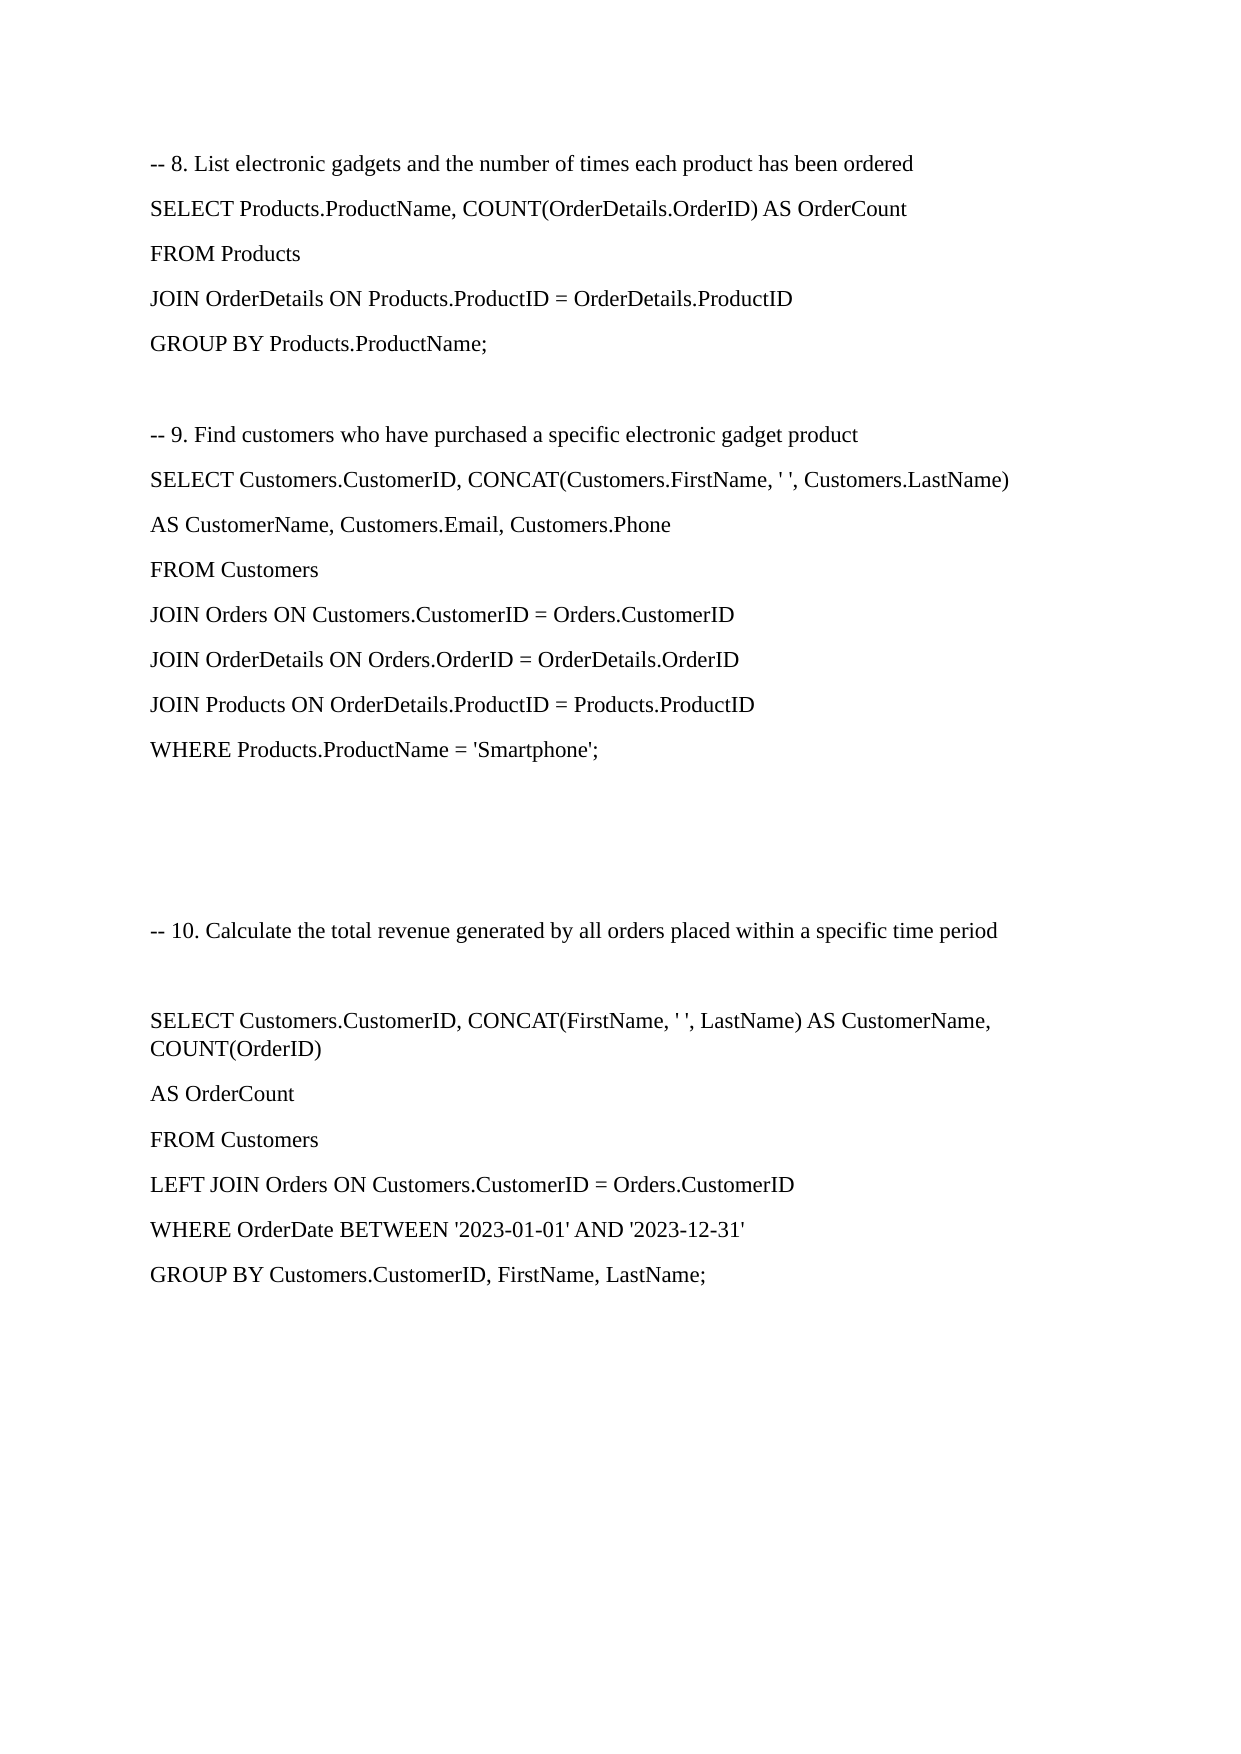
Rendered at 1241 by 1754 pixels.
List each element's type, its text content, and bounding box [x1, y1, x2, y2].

text LEFT JOIN Orders ON Customers.CustomerID = Orders.CustomerID [150, 1171, 1090, 1197]
text AS CustomerName, Customers.Email, Customers.Phone [150, 511, 1090, 537]
text WHERE Products.ProductName = 'Smartphone'; [150, 736, 1090, 763]
text JOIN OrderDetails ON Orders.OrderID = OrderDetails.OrderID [150, 646, 1090, 672]
text SELECT Customers.CustomerID, CONCAT(Customers.FirstName, ' ', Customers.LastName) [150, 466, 1090, 492]
text FROM Customers [150, 556, 1090, 582]
text WHERE OrderDate BETWEEN '2023-01-01' AND '2023-12-31' [150, 1216, 1090, 1242]
text FROM Products [150, 240, 1090, 267]
text SELECT Customers.CustomerID, CONCAT(FirstName, ' ', LastName) AS CustomerName, COUNT(OrderID) [150, 1007, 1090, 1062]
text -- 8. List electronic gadgets and the number of times each product has been ordered [150, 150, 1090, 176]
text AS OrderCount [150, 1081, 1090, 1107]
text FROM Customers [150, 1126, 1090, 1152]
text JOIN OrderDetails ON Products.ProductID = OrderDetails.ProductID [150, 285, 1090, 312]
text JOIN Orders ON Customers.CustomerID = Orders.CustomerID [150, 601, 1090, 627]
text -- 10. Calculate the total revenue generated by all orders placed within a specific time period [150, 917, 1090, 943]
text SELECT Products.ProductName, COUNT(OrderDetails.OrderID) AS OrderCount [150, 195, 1090, 221]
text -- 9. Find customers who have purchased a specific electronic gadget product [150, 421, 1090, 447]
text GROUP BY Customers.CustomerID, FirstName, LastName; [150, 1261, 1090, 1287]
text JOIN Products ON OrderDetails.ProductID = Products.ProductID [150, 691, 1090, 718]
text GROUP BY Products.ProductName; [150, 330, 1090, 357]
